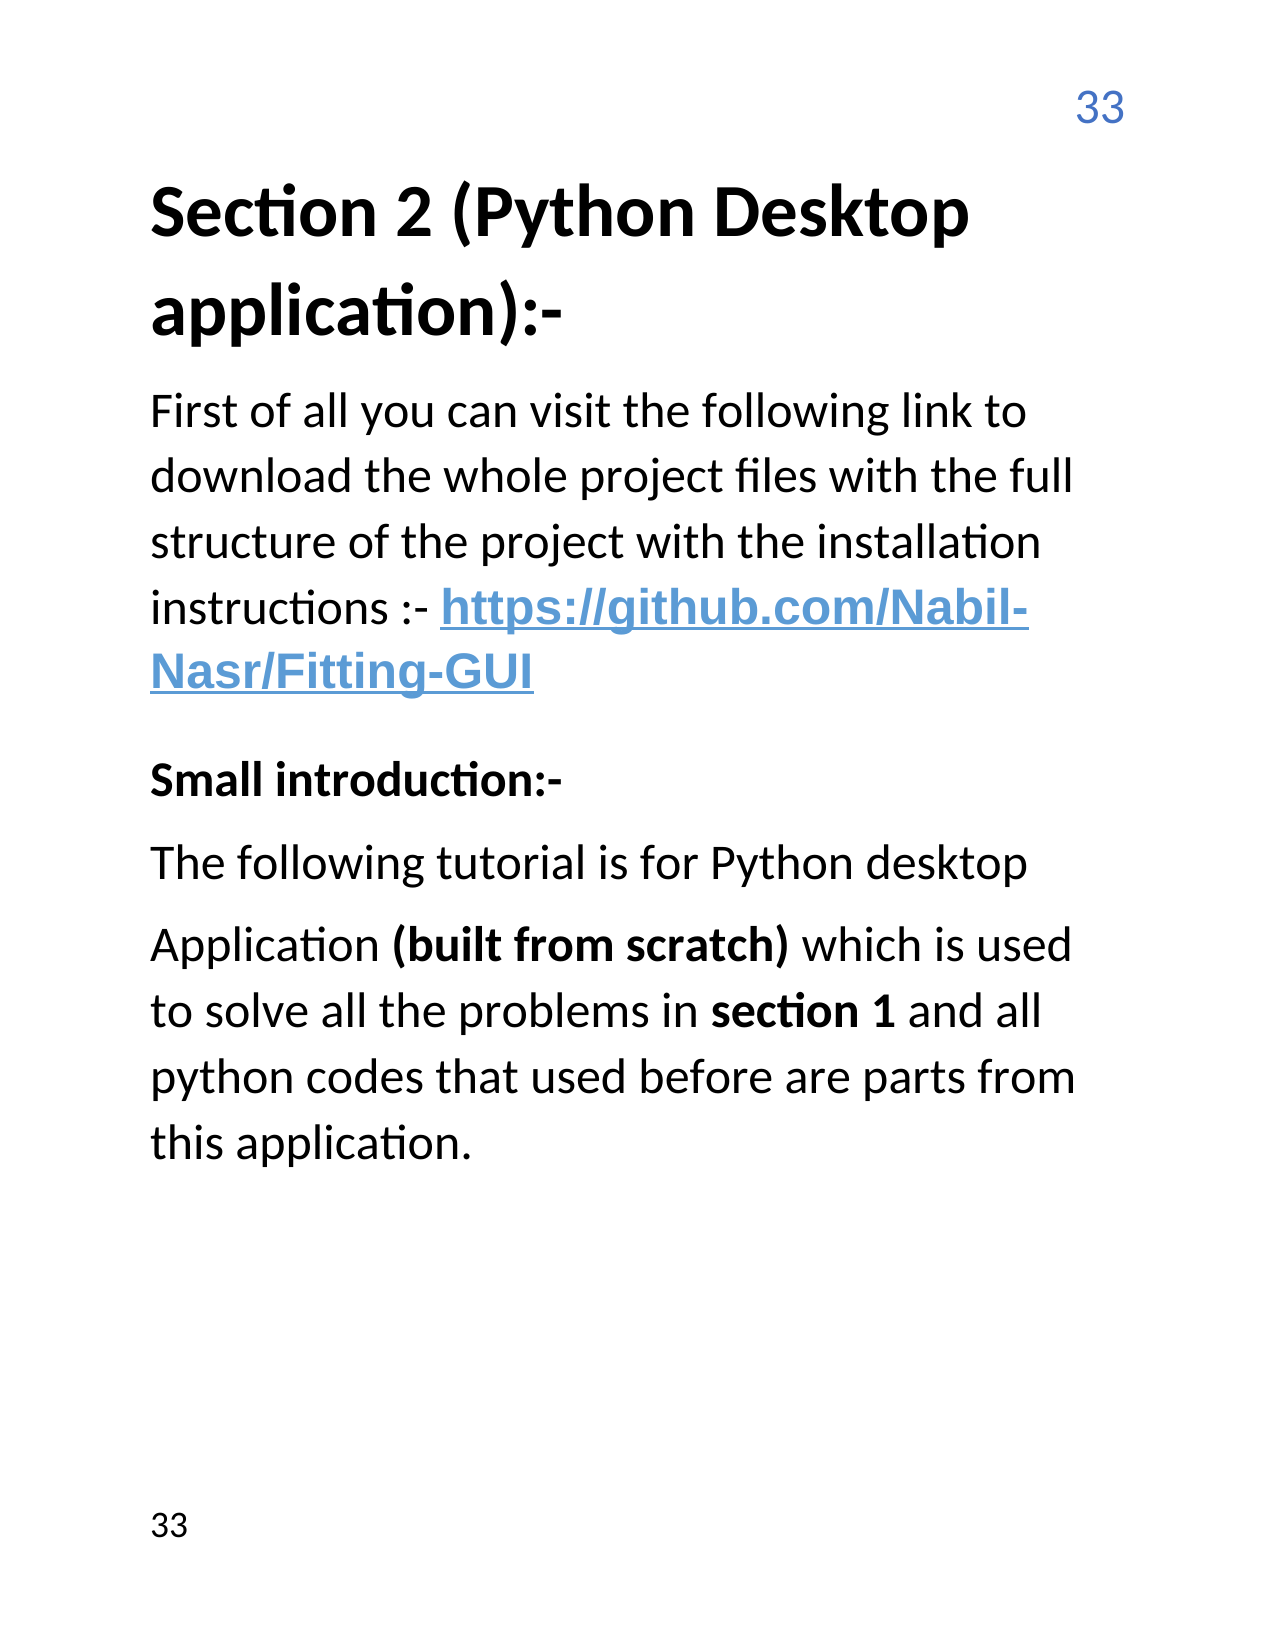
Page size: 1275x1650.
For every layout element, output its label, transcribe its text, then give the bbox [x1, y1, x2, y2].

text Small introduction:- [150, 748, 1125, 809]
text Application (built from scratch) which is used to solve all the problems in section 1 and all python codes that used before are parts from this application. [150, 913, 1125, 1172]
text Section 2 (Python Desktop application):- [150, 164, 1125, 354]
text The following tutorial is for Python desktop [150, 831, 1125, 892]
text First of all you can visit the following link to download the whole project files with the full structure of the project with the installation instructions :- https://github.com/Nabil-Nasr/Fitting-GUI [150, 378, 1125, 729]
